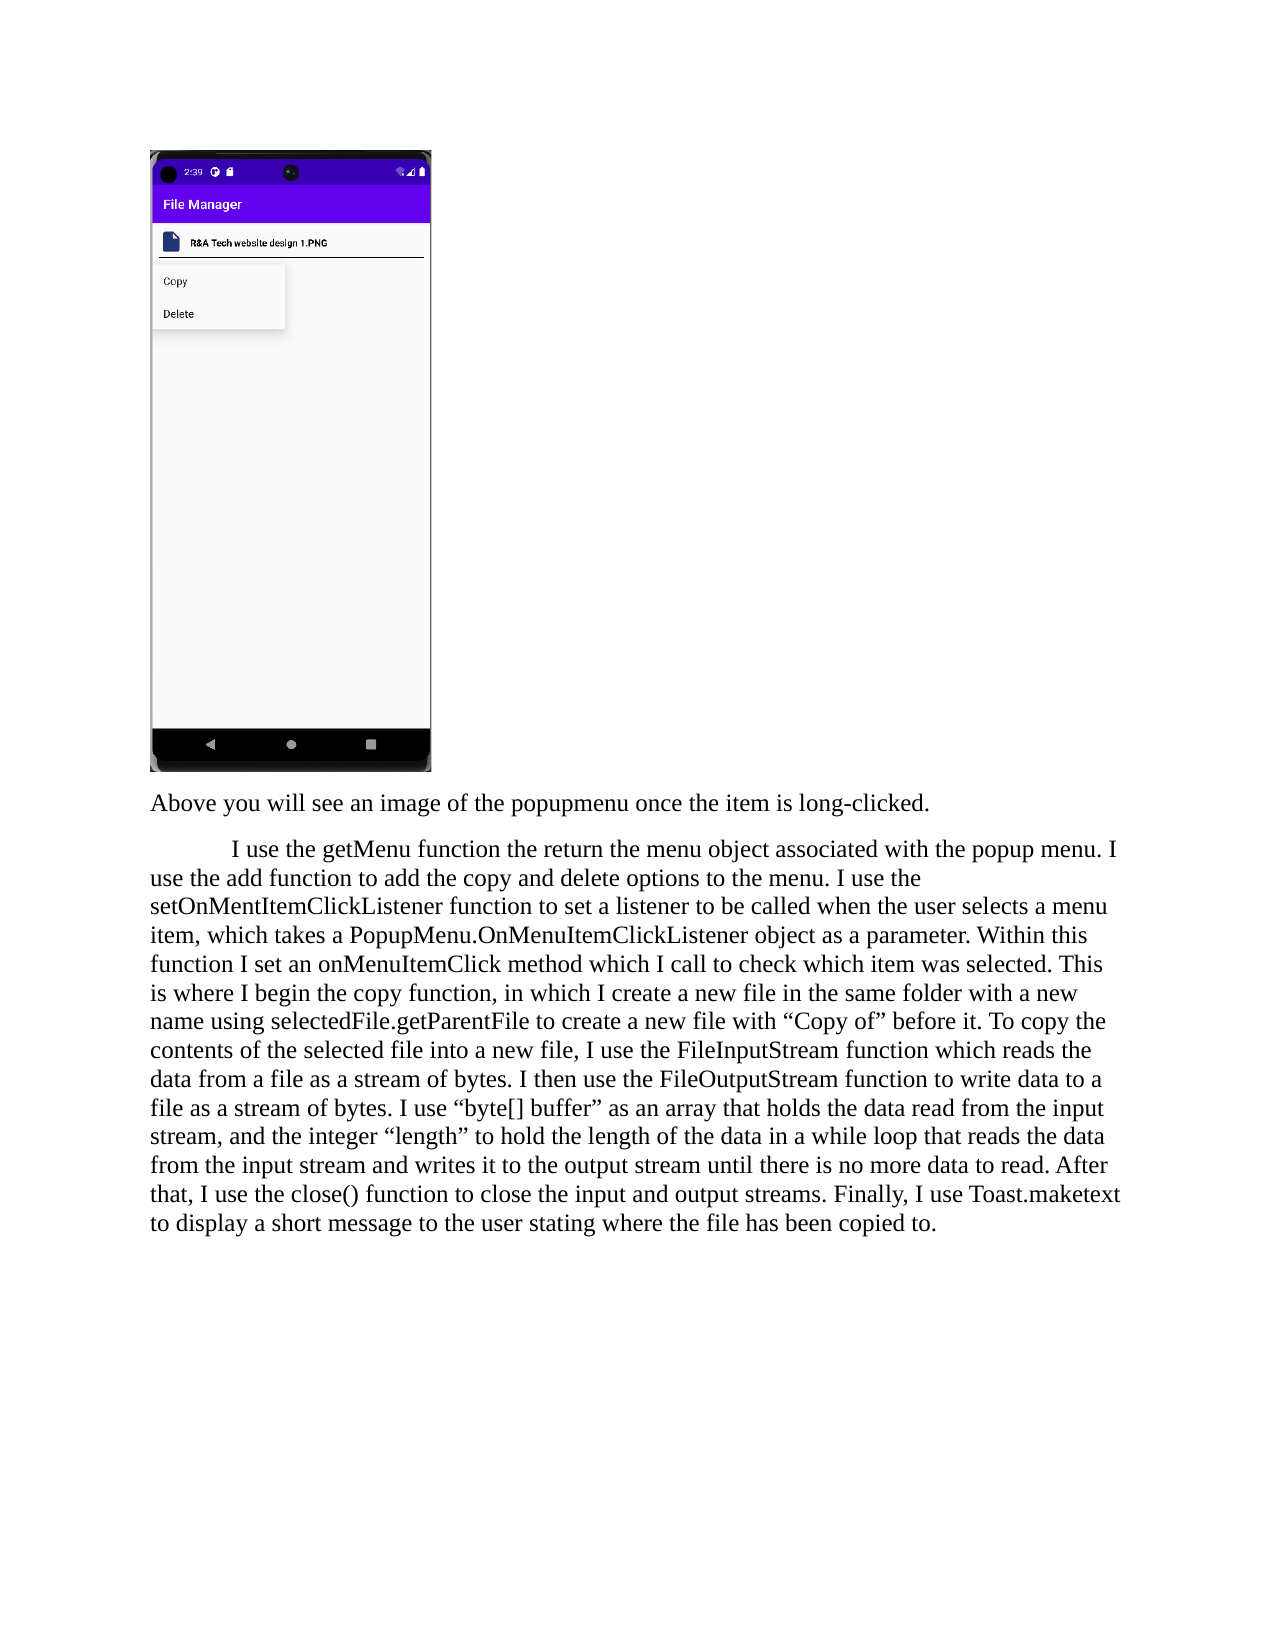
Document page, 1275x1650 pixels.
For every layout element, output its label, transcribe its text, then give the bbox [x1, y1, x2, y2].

picture [150, 150, 432, 772]
text Above you will see an image of the popupmenu once the item is long-clicked. [150, 788, 1125, 817]
text I use the getMenu function the return the menu object associated with the popup menu. I use the add function to add the copy and delete options to the menu. I use the setOnMentItemClickListener function to set a listener to be called when the user selects a menu item, which takes a PopupMenu.OnMenuItemClickListener object as a parameter. Within this function I set an onMenuItemClick method which I call to check which item was selected. This is where I begin the copy function, in which I create a new file in the same folder with a new name using selectedFile.getParentFile to create a new file with “Copy of” before it. To copy the contents of the selected file into a new file, I use the FileInputStream function which reads the data from a file as a stream of bytes. I then use the FileOutputStream function to write data to a file as a stream of bytes. I use “byte[] buffer” as an array that holds the data read from the input stream, and the integer “length” to hold the length of the data in a while loop that reads the data from the input stream and writes it to the output stream until there is no more data to read. After that, I use the close() function to close the input and output streams. Finally, I use Toast.maketext to display a short message to the user stating where the file has been copied to. [150, 834, 1125, 1236]
